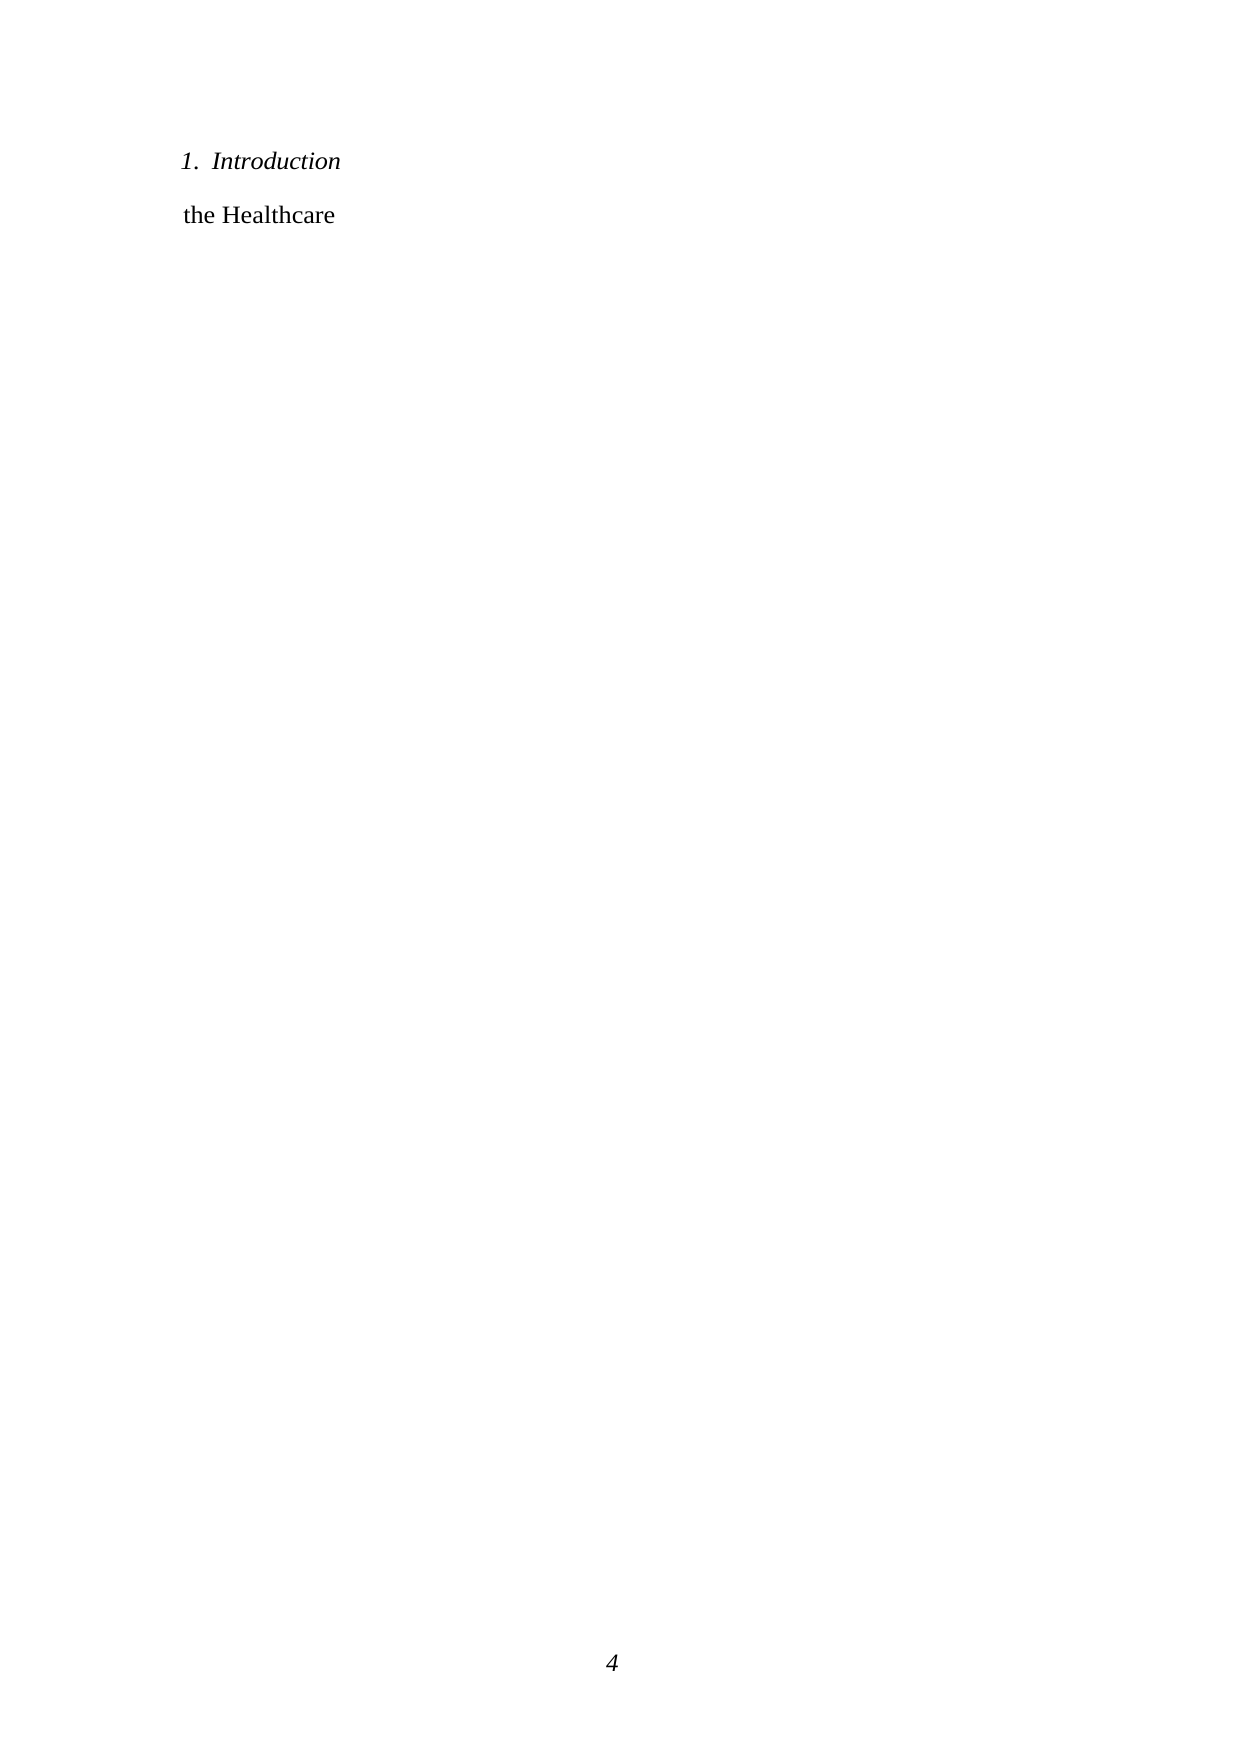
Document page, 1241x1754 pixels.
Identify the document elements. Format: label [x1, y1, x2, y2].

text [183, 200, 1062, 229]
